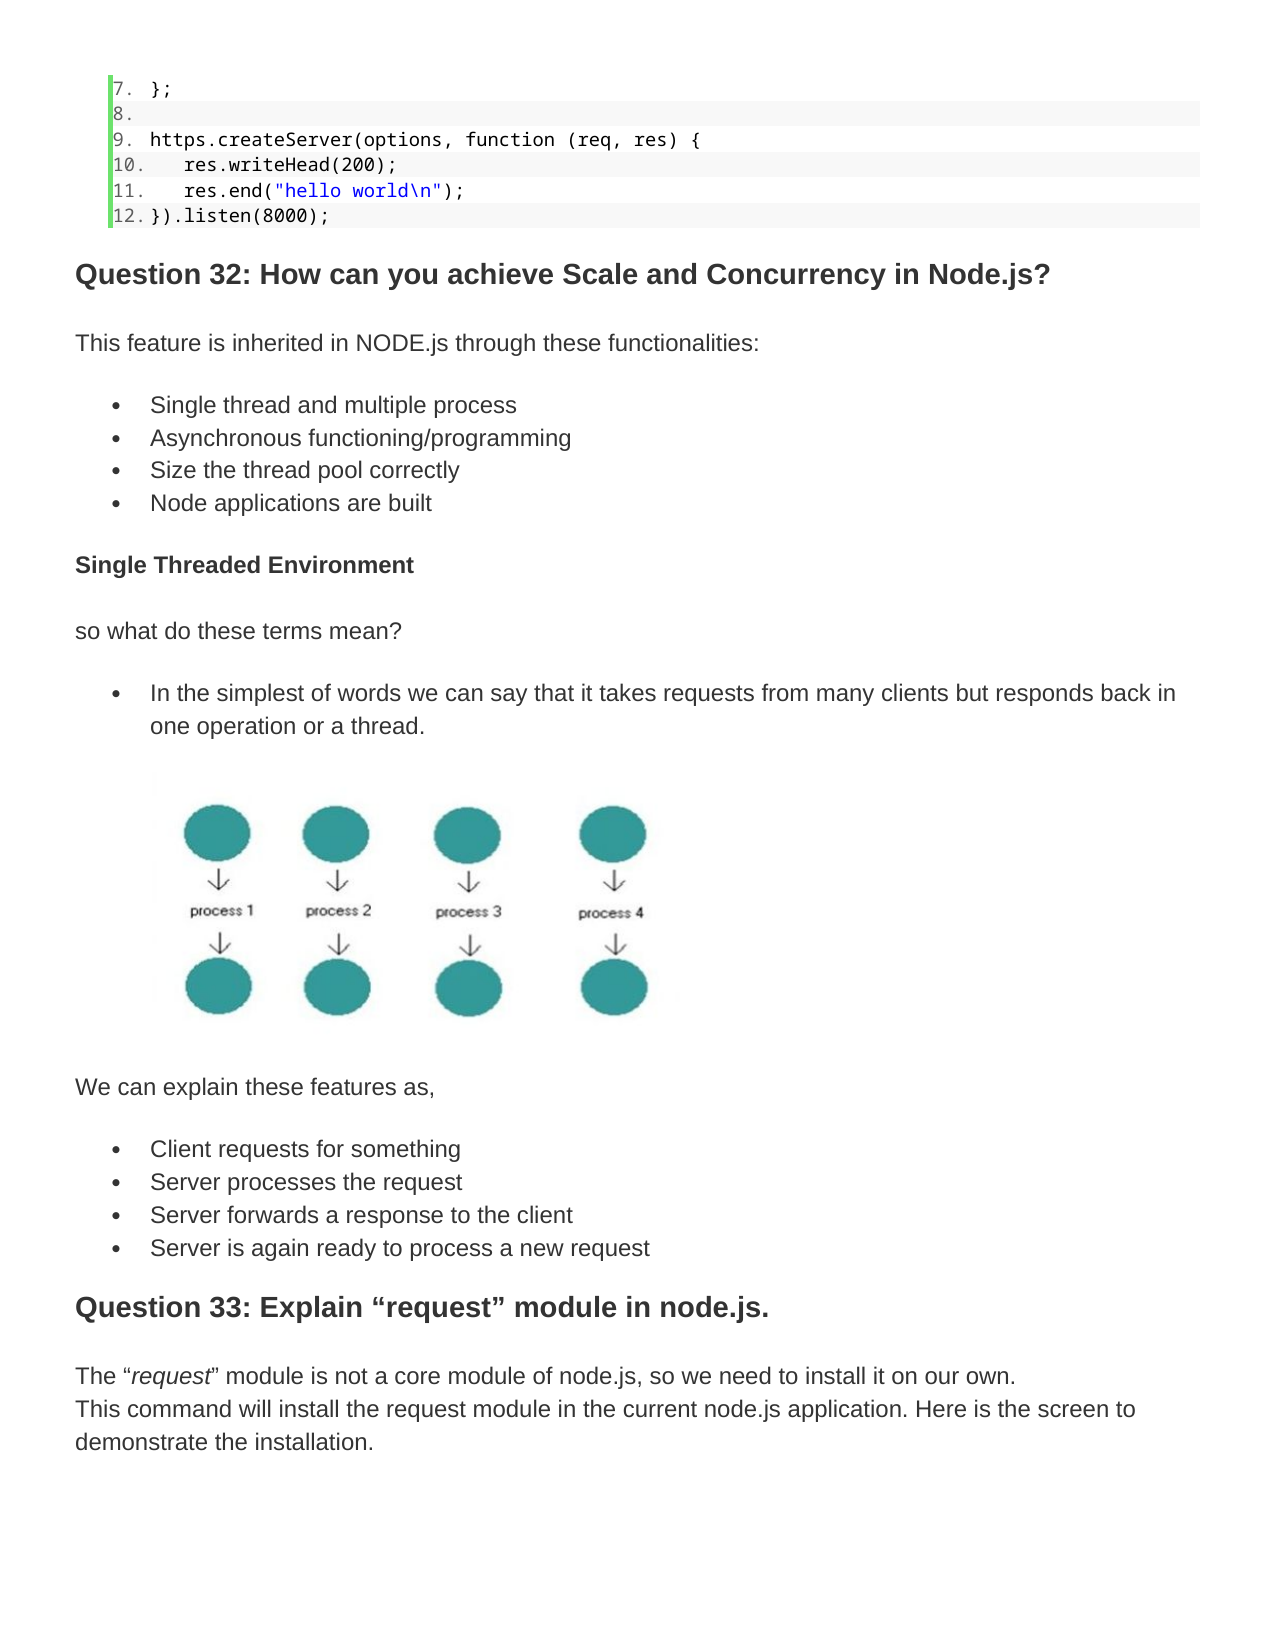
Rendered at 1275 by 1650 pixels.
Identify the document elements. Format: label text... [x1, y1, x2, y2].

text We can explain these features as, [75, 1068, 1200, 1101]
text Question 32: How can you achieve Scale and Concurrency in Node.js? This feature is inherited in NODE.js through these functionalities: [75, 257, 1200, 356]
picture [150, 772, 685, 1039]
list Client requests for something [112, 1130, 1200, 1163]
list res.end("hello world\n"); [113, 177, 1200, 203]
list res.writeHead(200); [113, 152, 1200, 177]
list }).listen(8000); [113, 203, 1200, 228]
list Server forwards a response to the client [112, 1196, 1200, 1228]
list Size the thread pool correctly [112, 451, 1200, 484]
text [75, 1290, 1200, 1488]
list Single thread and multiple process [112, 386, 1200, 418]
list Asynchronous functioning/programming [112, 418, 1200, 451]
list Server is again ready to process a new request [112, 1228, 1200, 1261]
text Single Threaded Environment so what do these terms mean? [75, 546, 1200, 644]
list https.createServer(options, function (req, res) { [113, 126, 1200, 152]
list Node applications are built [112, 484, 1200, 517]
list }; [113, 75, 1200, 101]
list Server processes the request [112, 1163, 1200, 1196]
